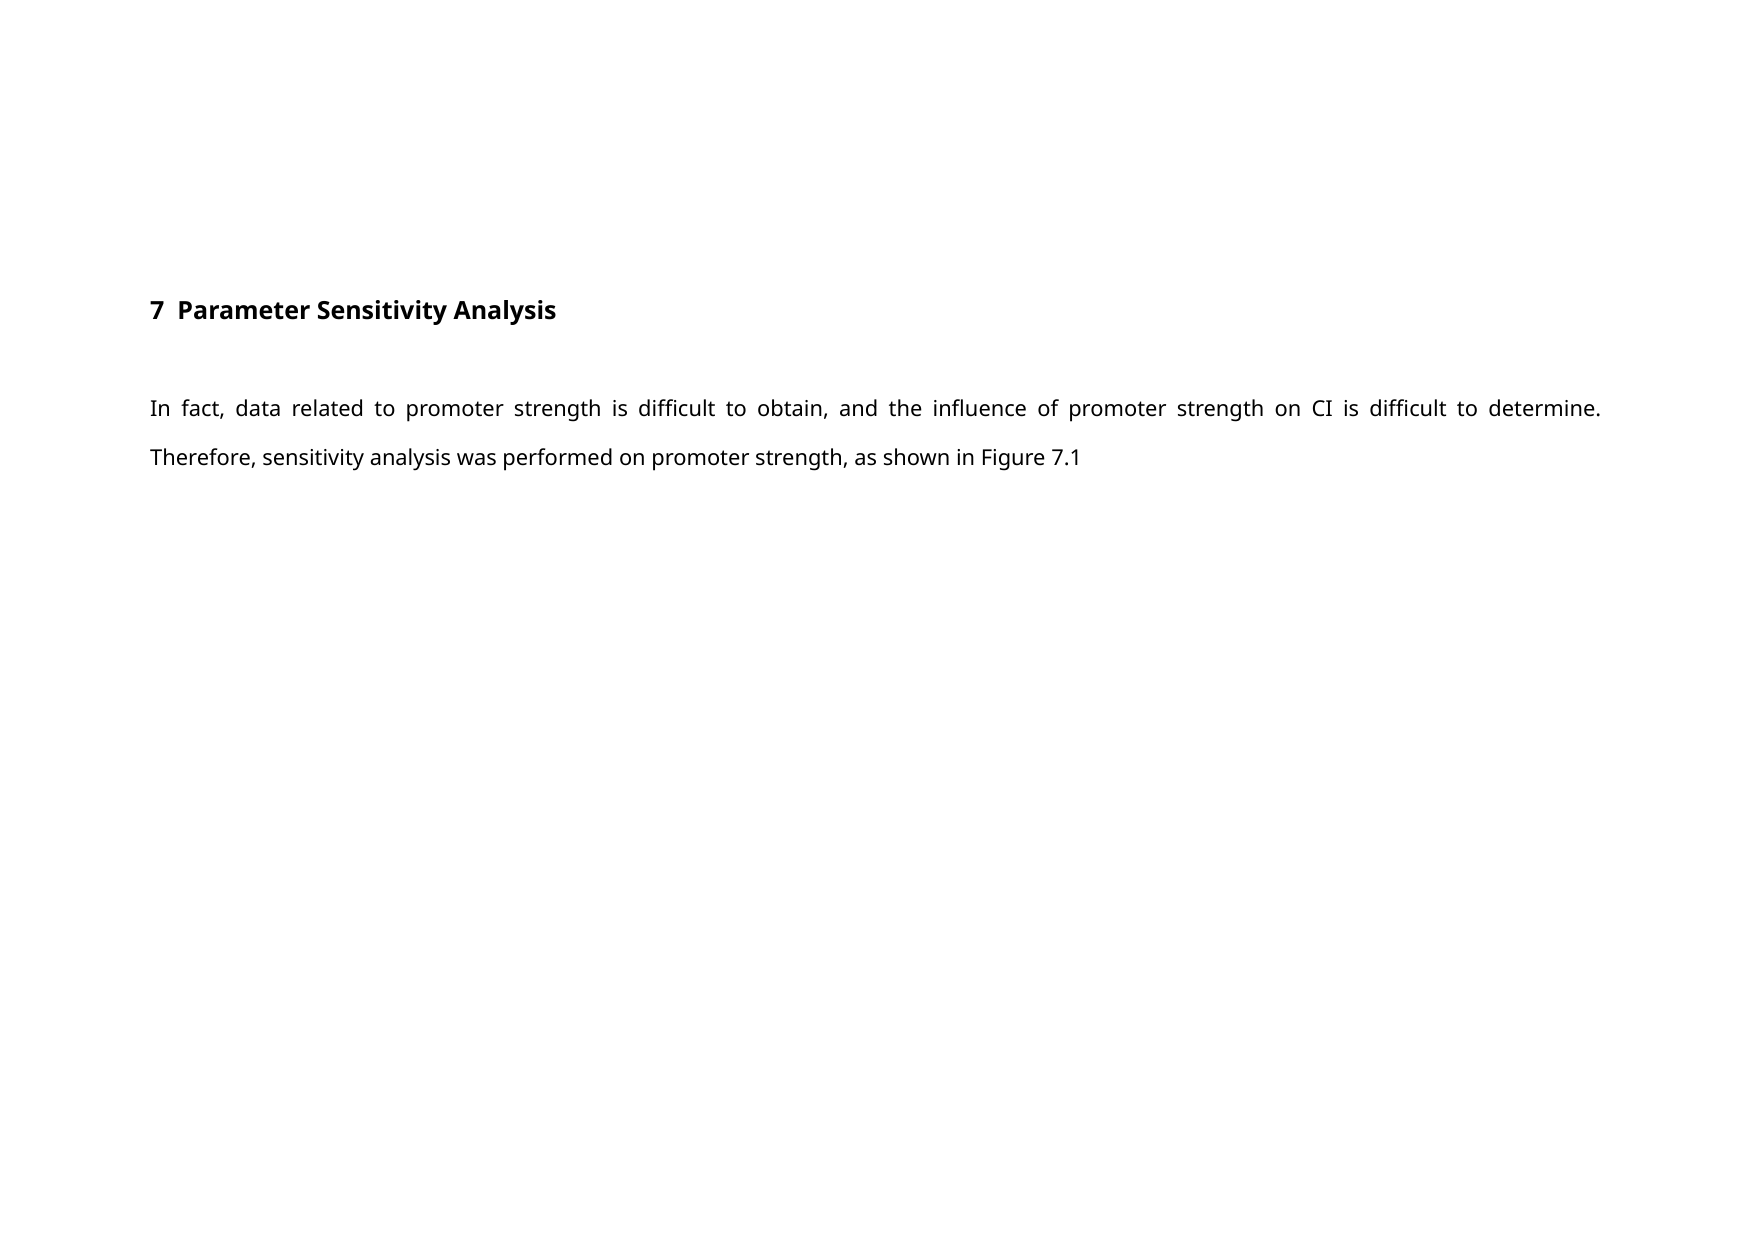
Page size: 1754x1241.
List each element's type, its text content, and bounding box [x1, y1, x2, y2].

text In fact, data related to promoter strength is difficult to obtain, and the influence of promoter strength on CI is difficult to determine. Therefore, sensitivity analysis was performed on promoter strength, as shown in Figure 7.1 [150, 392, 1604, 473]
text 7 Parameter Sensitivity Analysis [150, 277, 1604, 342]
